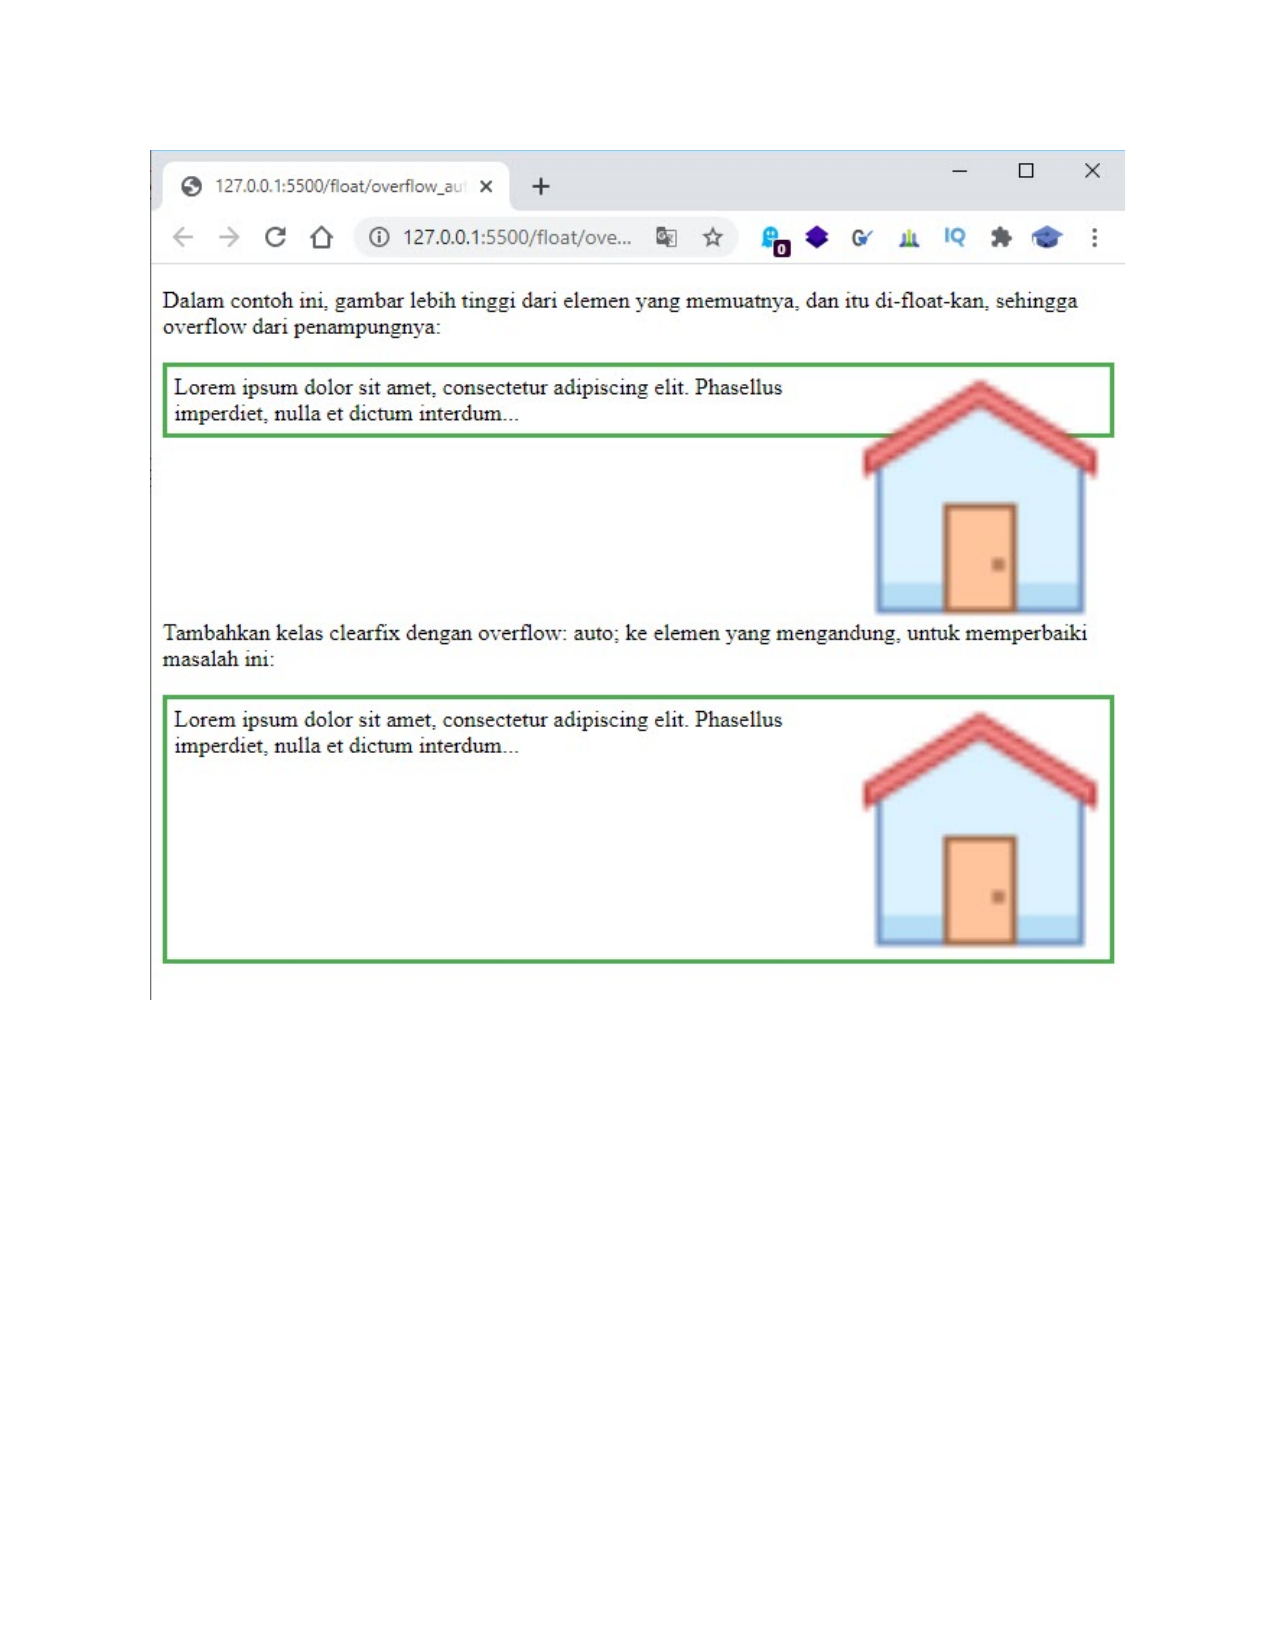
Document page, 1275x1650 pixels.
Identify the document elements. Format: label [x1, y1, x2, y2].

picture [150, 150, 1125, 1000]
